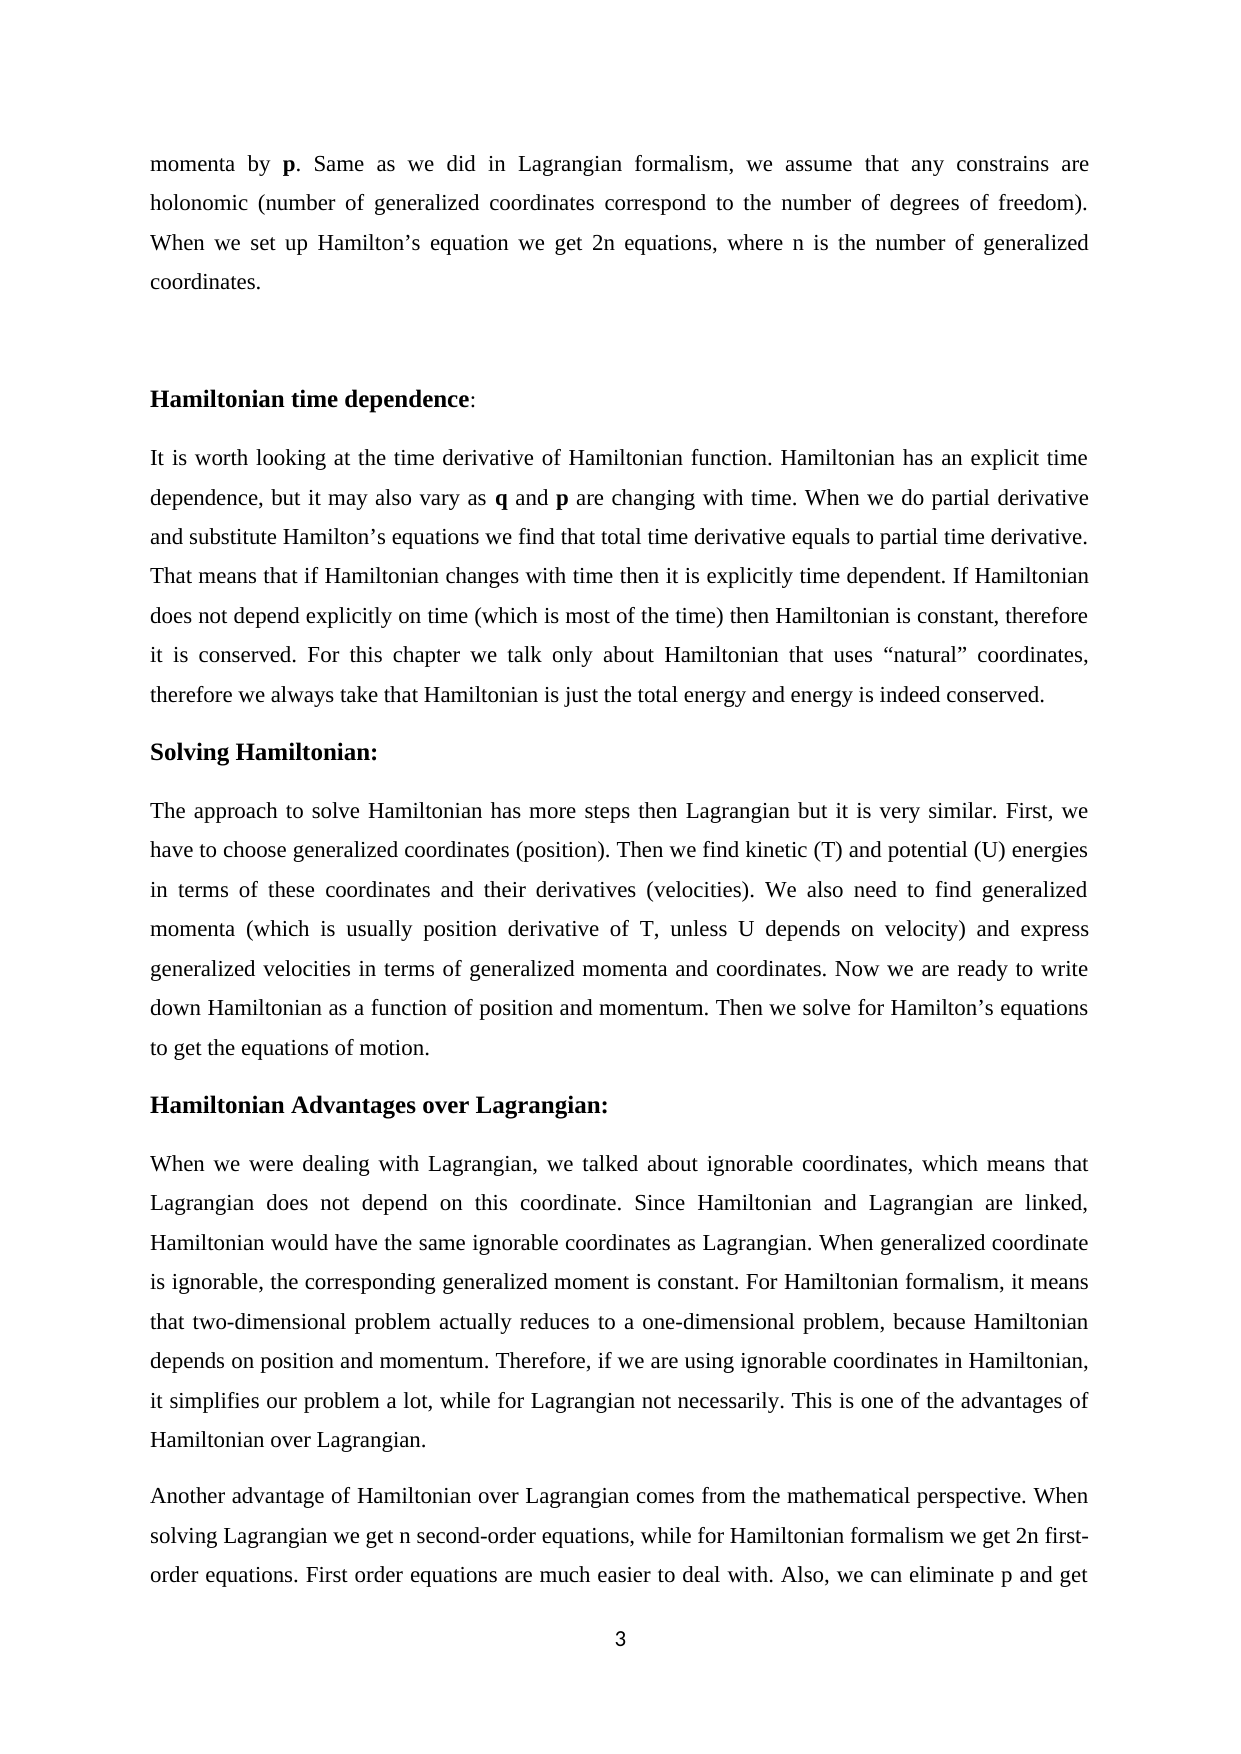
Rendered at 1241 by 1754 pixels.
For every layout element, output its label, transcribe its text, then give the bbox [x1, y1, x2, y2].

text Hamiltonian time dependence: [150, 384, 1090, 413]
text When we were dealing with Lagrangian, we talked about ignorable coordinates, which means that Lagrangian does not depend on this coordinate. Since Hamiltonian and Lagrangian are linked, Hamiltonian would have the same ignorable coordinates as Lagrangian. When generalized coordinate is ignorable, the corresponding generalized moment is constant. For Hamiltonian formalism, it means that two-dimensional problem actually reduces to a one-dimensional problem, because Hamiltonian depends on position and momentum. Therefore, if we are using ignorable coordinates in Hamiltonian, it simplifies our problem a lot, while for Lagrangian not necessarily. This is one of the advantages of Hamiltonian over Lagrangian. [150, 1150, 1090, 1452]
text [150, 1482, 1090, 1588]
text The approach to solve Hamiltonian has more steps then Lagrangian but it is very similar. First, we have to choose generalized coordinates (position). Then we find kinetic (T) and potential (U) energies in terms of these coordinates and their derivatives (velocities). We also need to find generalized momenta (which is usually position derivative of T, unless U depends on velocity) and express generalized velocities in terms of generalized momenta and coordinates. Now we are ready to write down Hamiltonian as a function of position and momentum. Then we solve for Hamilton’s equations to get the equations of motion. [150, 797, 1090, 1060]
text Hamiltonian Advantages over Lagrangian: [150, 1090, 1090, 1119]
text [150, 150, 1090, 295]
text Solving Hamiltonian: [150, 737, 1090, 766]
text It is worth looking at the time derivative of Hamiltonian function. Hamiltonian has an explicit time dependence, but it may also vary as q and p are changing with time. When we do partial derivative and substitute Hamilton’s equations we find that total time derivative equals to partial time derivative. That means that if Hamiltonian changes with time then it is explicitly time dependent. If Hamiltonian does not depend explicitly on time (which is most of the time) then Hamiltonian is constant, therefore it is conserved. For this chapter we talk only about Hamiltonian that uses “natural” coordinates, therefore we always take that Hamiltonian is just the total energy and energy is indeed conserved. [150, 444, 1090, 707]
